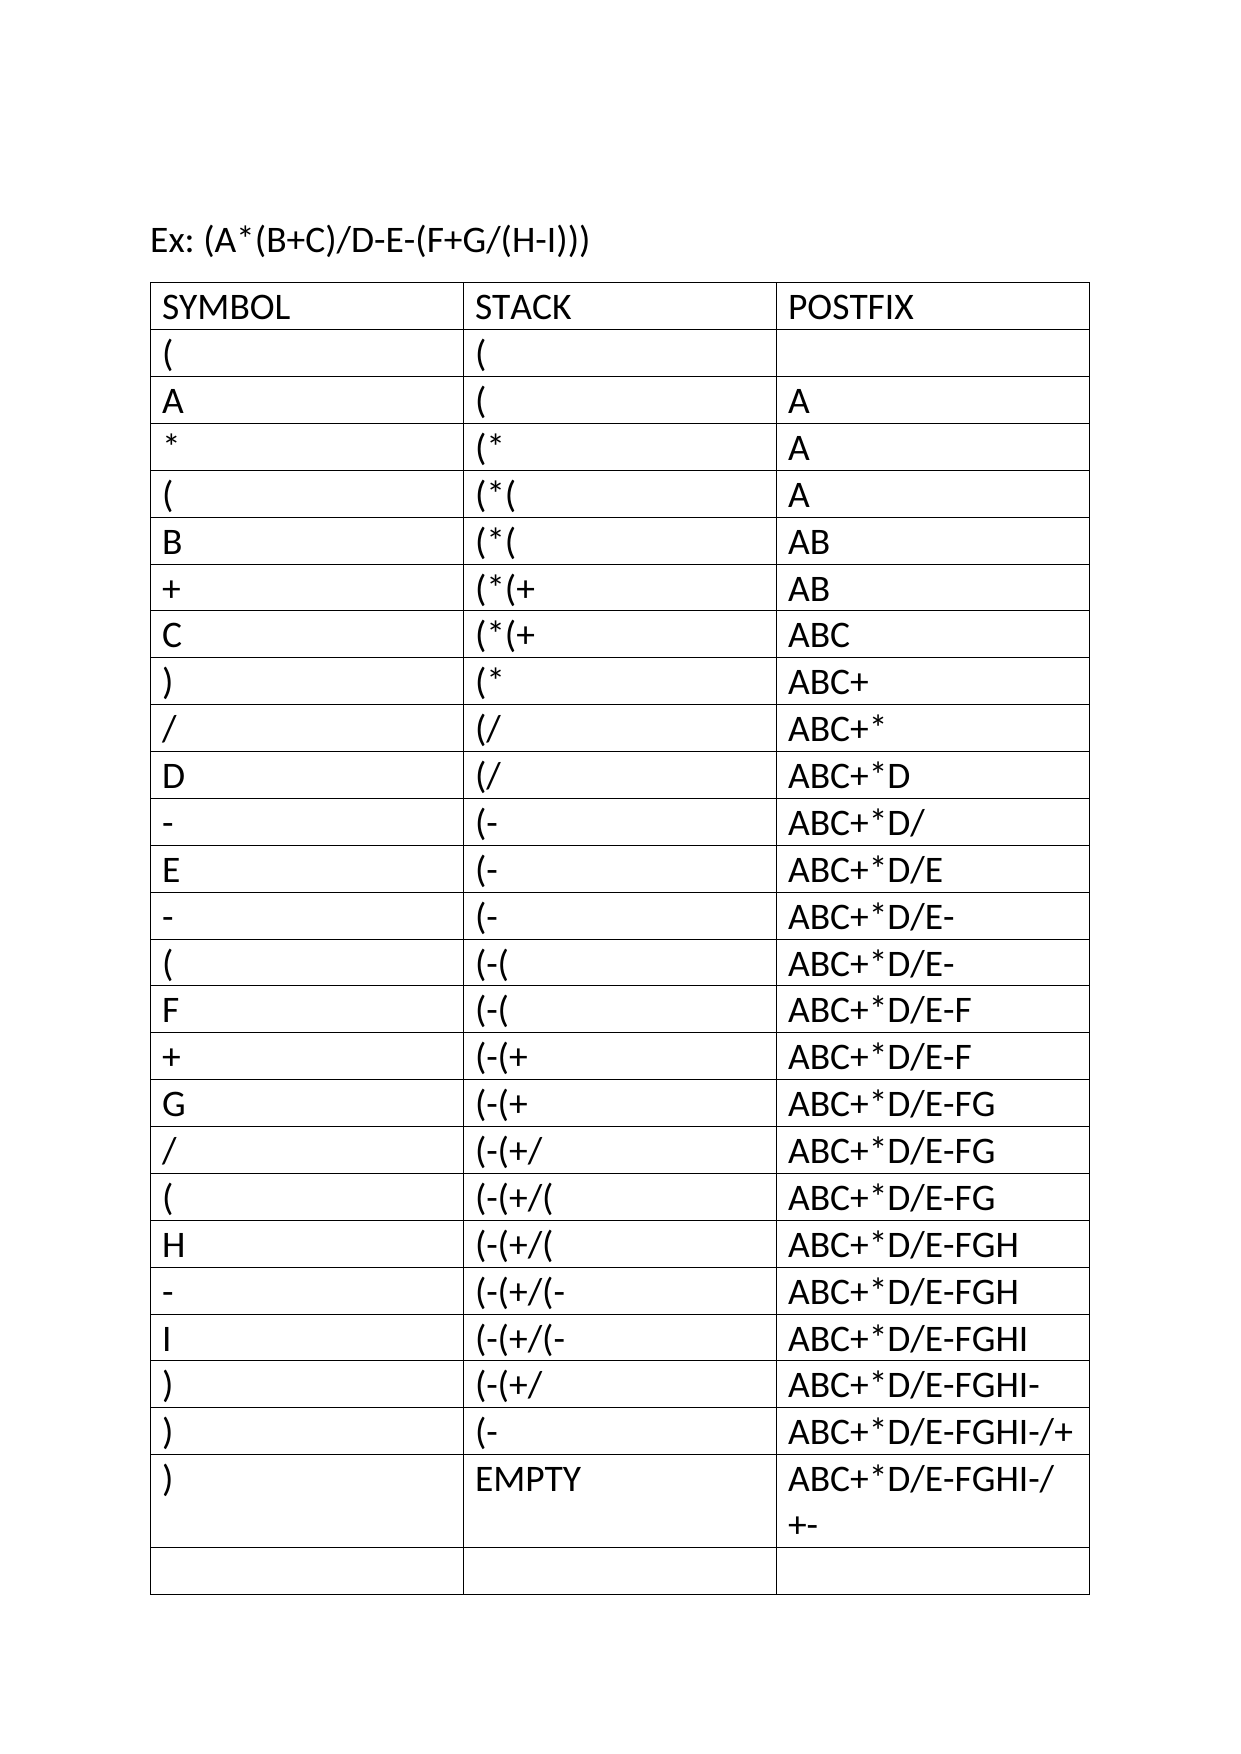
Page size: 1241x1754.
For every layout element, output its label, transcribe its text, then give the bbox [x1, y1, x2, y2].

table_cell / [151, 1127, 463, 1173]
table_cell ( [151, 1174, 463, 1220]
table_header SYMBOL [151, 283, 463, 329]
table_cell AB [777, 565, 1089, 610]
table_cell (-( [464, 940, 776, 985]
table_cell (/ [464, 752, 776, 798]
table_cell - [151, 893, 463, 938]
table_cell ( [464, 377, 776, 423]
table_cell (-(+/( [464, 1221, 776, 1267]
table_cell [151, 1548, 463, 1594]
table_cell EMPTY [464, 1455, 776, 1547]
table_cell A [777, 377, 1089, 423]
table_cell * [151, 424, 463, 470]
table_cell (-(+/(- [464, 1315, 776, 1360]
table_cell ABC+*D/E-F [777, 986, 1089, 1032]
table_cell (- [464, 893, 776, 938]
table_cell ( [151, 471, 463, 517]
table_cell + [151, 565, 463, 610]
table_cell [777, 330, 1089, 376]
table_cell ( [151, 330, 463, 376]
table_cell ABC+*D/E- [777, 893, 1089, 938]
table_cell AB [777, 518, 1089, 563]
table_cell H [151, 1221, 463, 1267]
table_cell (* [464, 658, 776, 704]
table_cell ) [151, 1455, 463, 1547]
table_cell ABC+*D/E-FG [777, 1080, 1089, 1126]
table_cell (-(+ [464, 1080, 776, 1126]
table_cell (*(+ [464, 611, 776, 657]
table_cell ABC+*D/ [777, 799, 1089, 845]
table_cell ABC+*D/E-F [777, 1033, 1089, 1079]
table_cell ABC+*D/E-FG [777, 1127, 1089, 1173]
table_cell ) [151, 1361, 463, 1407]
table_cell (-( [464, 986, 776, 1032]
table_cell (- [464, 1408, 776, 1454]
table_cell (- [464, 846, 776, 892]
table_cell ) [151, 658, 463, 704]
table_cell (-(+ [464, 1033, 776, 1079]
table_cell (-(+/ [464, 1361, 776, 1407]
table_cell ABC+ [777, 658, 1089, 704]
table_cell E [151, 846, 463, 892]
table_cell ABC+*D/E [777, 846, 1089, 892]
table_cell (*(+ [464, 565, 776, 610]
table_cell ( [151, 940, 463, 985]
table_cell G [151, 1080, 463, 1126]
table_cell + [151, 1033, 463, 1079]
table_cell ) [151, 1408, 463, 1454]
table_cell A [151, 377, 463, 423]
table_cell B [151, 518, 463, 563]
table_cell ABC+*D [777, 752, 1089, 798]
table_cell D [151, 752, 463, 798]
table_cell ABC [777, 611, 1089, 657]
table_cell (*( [464, 518, 776, 563]
table_cell A [777, 471, 1089, 517]
table_cell (- [464, 799, 776, 845]
table_cell ABC+*D/E-FGHI-/+ [777, 1408, 1089, 1454]
table_cell ABC+*D/E-FGH [777, 1221, 1089, 1267]
table_cell (/ [464, 705, 776, 751]
table_cell (*( [464, 471, 776, 517]
table_cell ABC+* [777, 705, 1089, 751]
table_cell [464, 1548, 776, 1594]
table_cell ABC+*D/E-FGHI [777, 1315, 1089, 1360]
table_cell I [151, 1315, 463, 1360]
table_cell - [151, 799, 463, 845]
table_cell ABC+*D/E-FGH [777, 1268, 1089, 1313]
table_cell (-(+/(- [464, 1268, 776, 1313]
table_header POSTFIX [777, 283, 1089, 329]
table_cell ABC+*D/E-FGHI- [777, 1361, 1089, 1407]
table_cell C [151, 611, 463, 657]
table_cell ABC+*D/E-FG [777, 1174, 1089, 1220]
table_cell ABC+*D/E- [777, 940, 1089, 985]
table_cell (-(+/( [464, 1174, 776, 1220]
table_cell (* [464, 424, 776, 470]
table_cell A [777, 424, 1089, 470]
table_cell ABC+*D/E-FGHI-/+- [777, 1455, 1089, 1547]
table_header STACK [464, 283, 776, 329]
table_cell F [151, 986, 463, 1032]
table_cell (-(+/ [464, 1127, 776, 1173]
table_cell - [151, 1268, 463, 1313]
table_cell ( [464, 330, 776, 376]
table_cell [777, 1548, 1089, 1594]
table_cell / [151, 705, 463, 751]
text Ex: (A*(B+C)/D-E-(F+G/(H-I))) [150, 216, 1090, 262]
